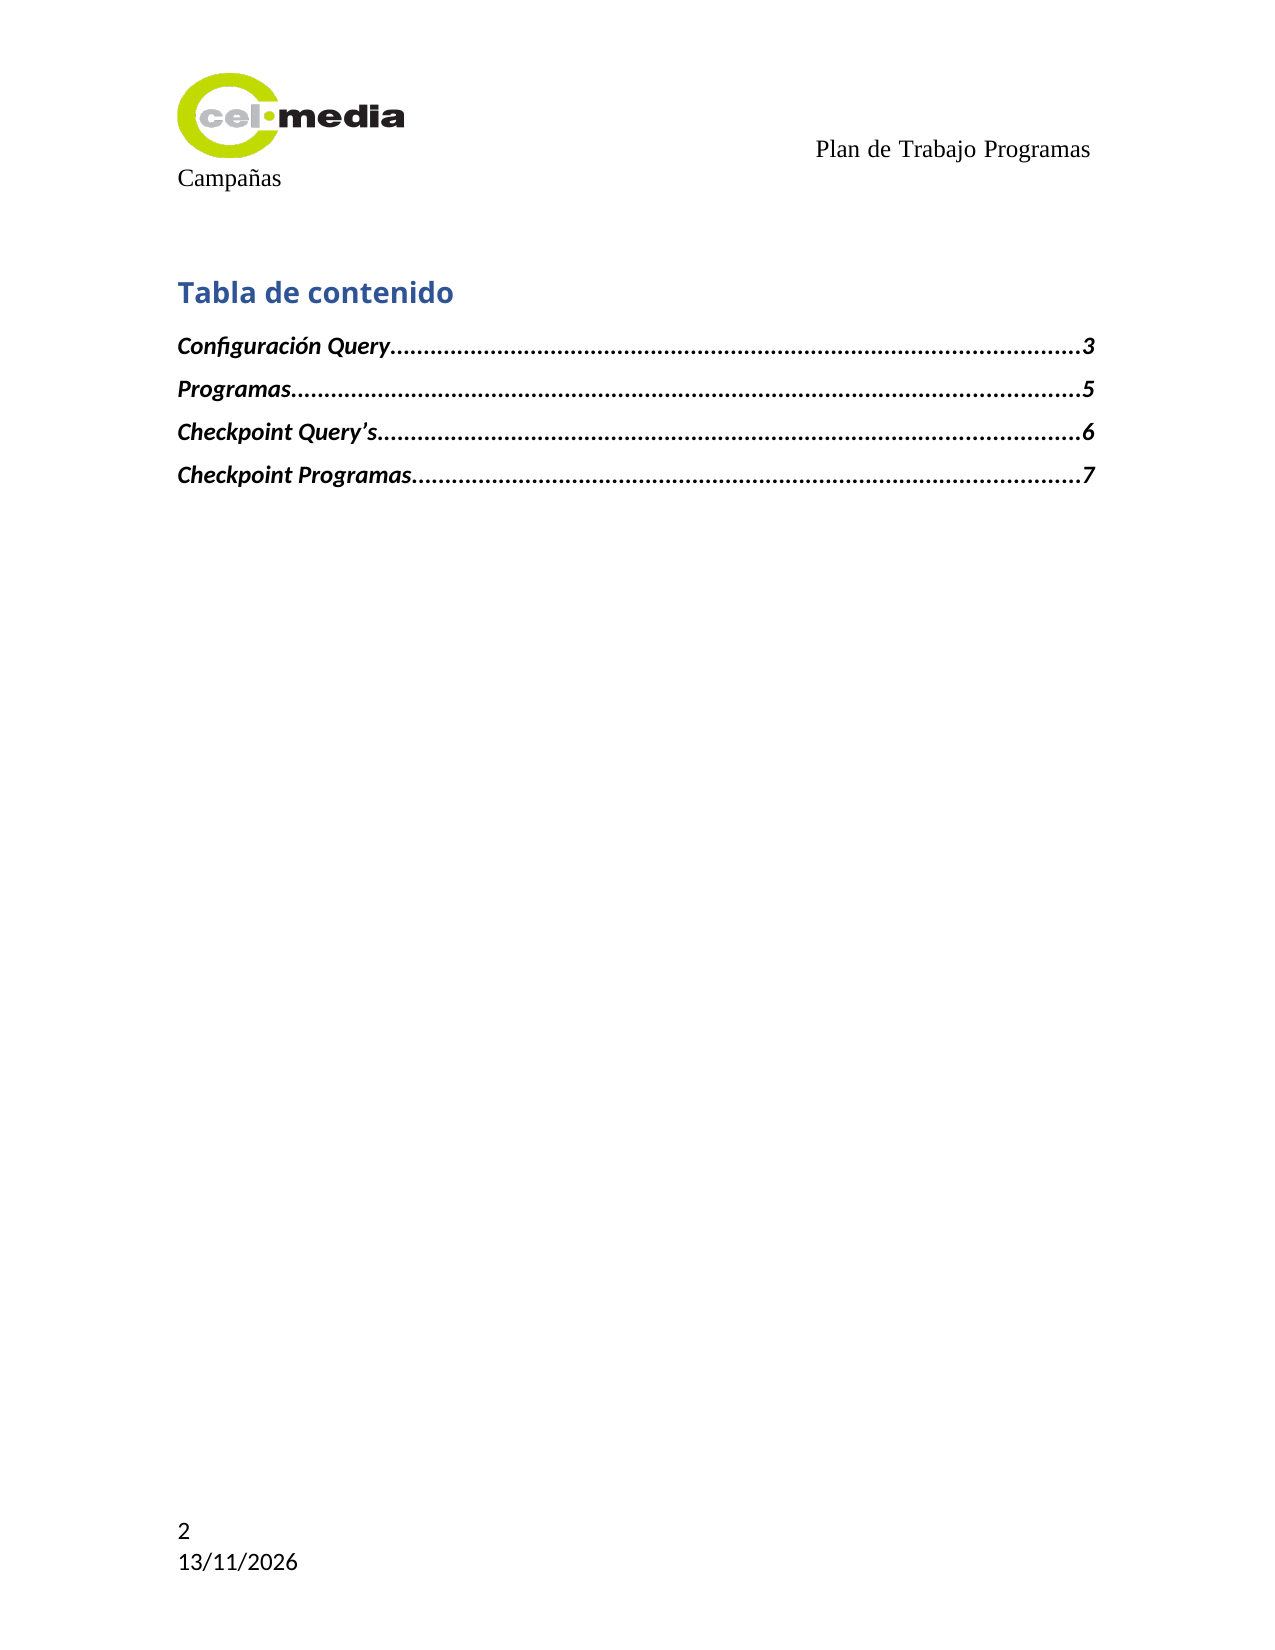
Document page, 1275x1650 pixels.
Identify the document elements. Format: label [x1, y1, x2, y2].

picture [177, 73, 405, 158]
